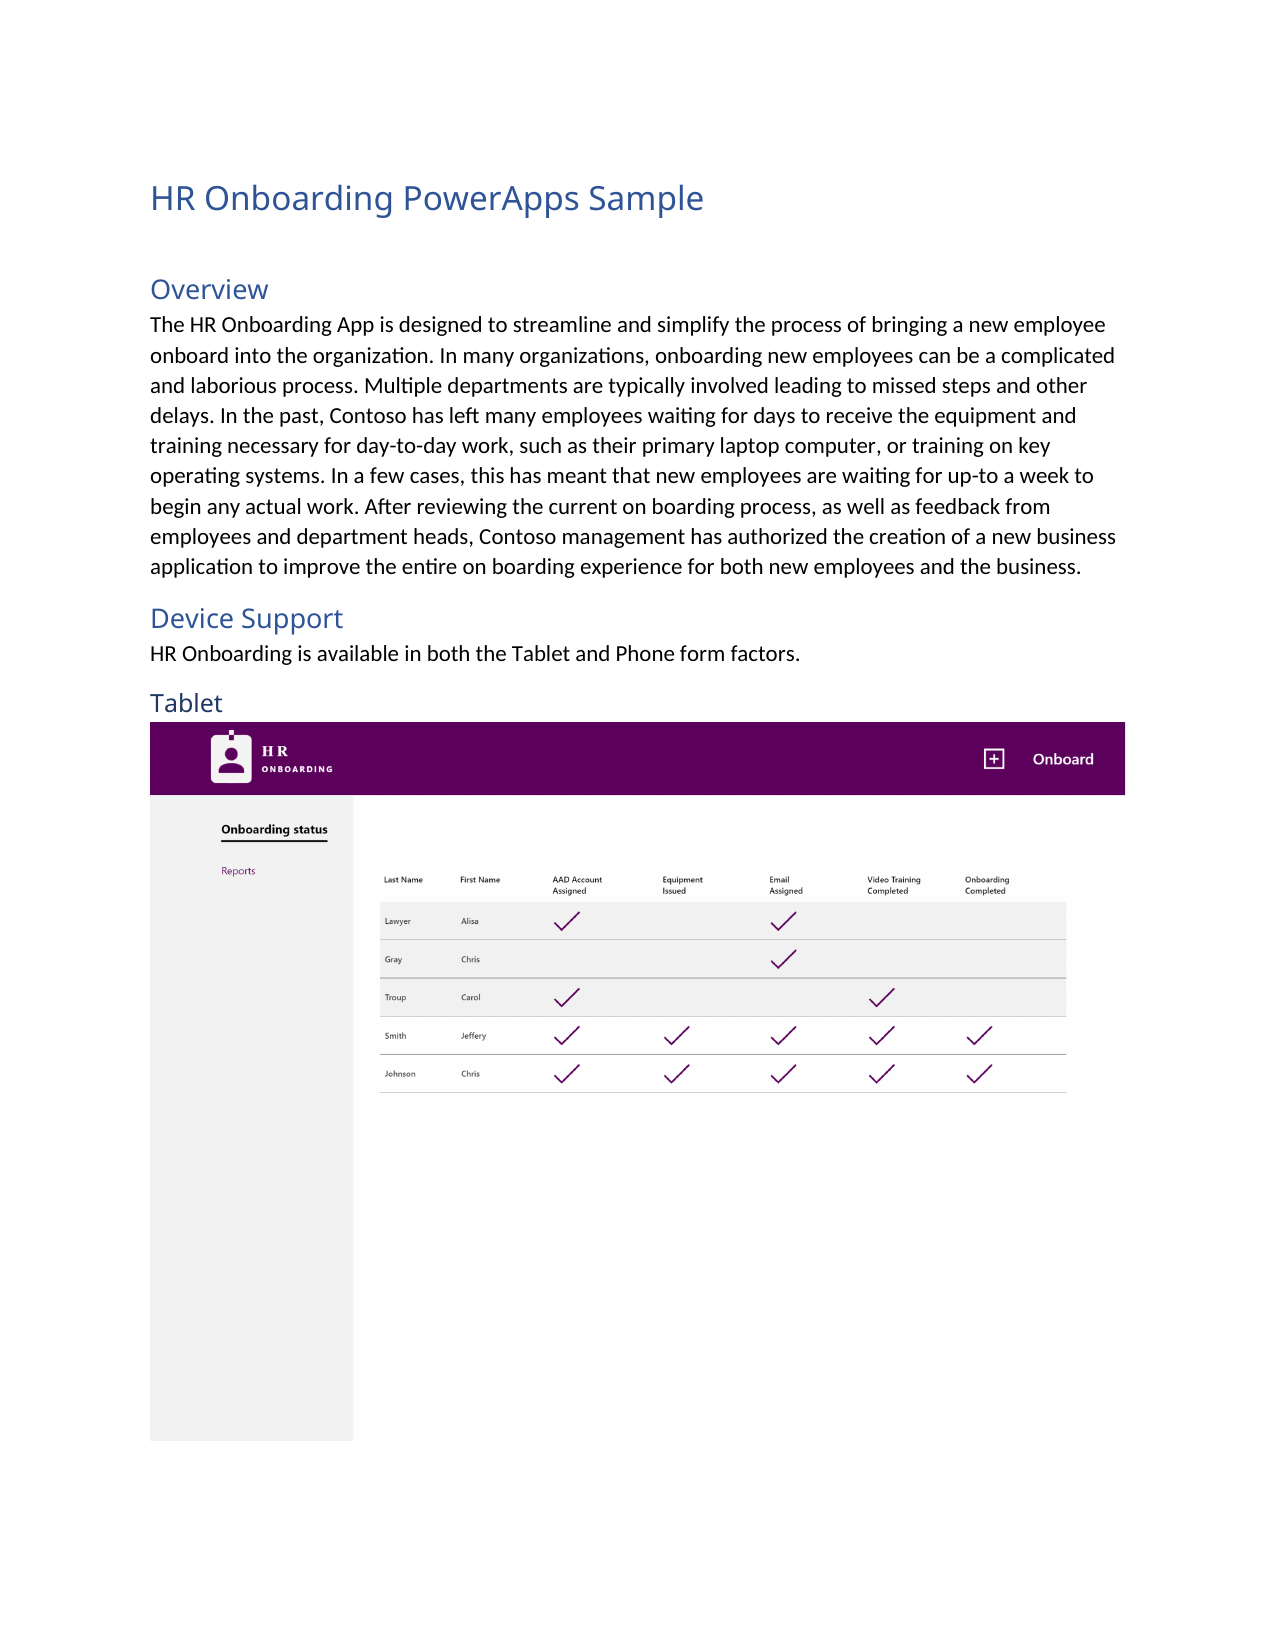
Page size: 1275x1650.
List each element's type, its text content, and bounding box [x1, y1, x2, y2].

picture [150, 722, 1125, 1441]
text HR Onboarding is available in both the Tablet and Phone form factors. [150, 639, 1125, 667]
subtitle Device Support [150, 599, 1125, 636]
subtitle Tablet [150, 686, 1125, 720]
subtitle HR Onboarding PowerApps Sample [150, 175, 1125, 220]
text The HR Onboarding App is designed to streamline and simplify the process of bringing a new employee onboard into the organization. In many organizations, onboarding new employees can be a complicated and laborious process. Multiple departments are typically involved leading to missed steps and other delays. In the past, Contoso has left many employees waiting for days to receive the equipment and training necessary for day-to-day work, such as their primary laptop computer, or training on key operating systems. In a few cases, this has meant that new employees are waiting for up-to a week to begin any actual work. After reviewing the current on boarding process, as well as feedback from employees and department heads, Contoso management has authorized the creation of a new business application to improve the entire on boarding experience for both new employees and the business. [150, 311, 1125, 580]
subtitle Overview [150, 271, 1125, 308]
